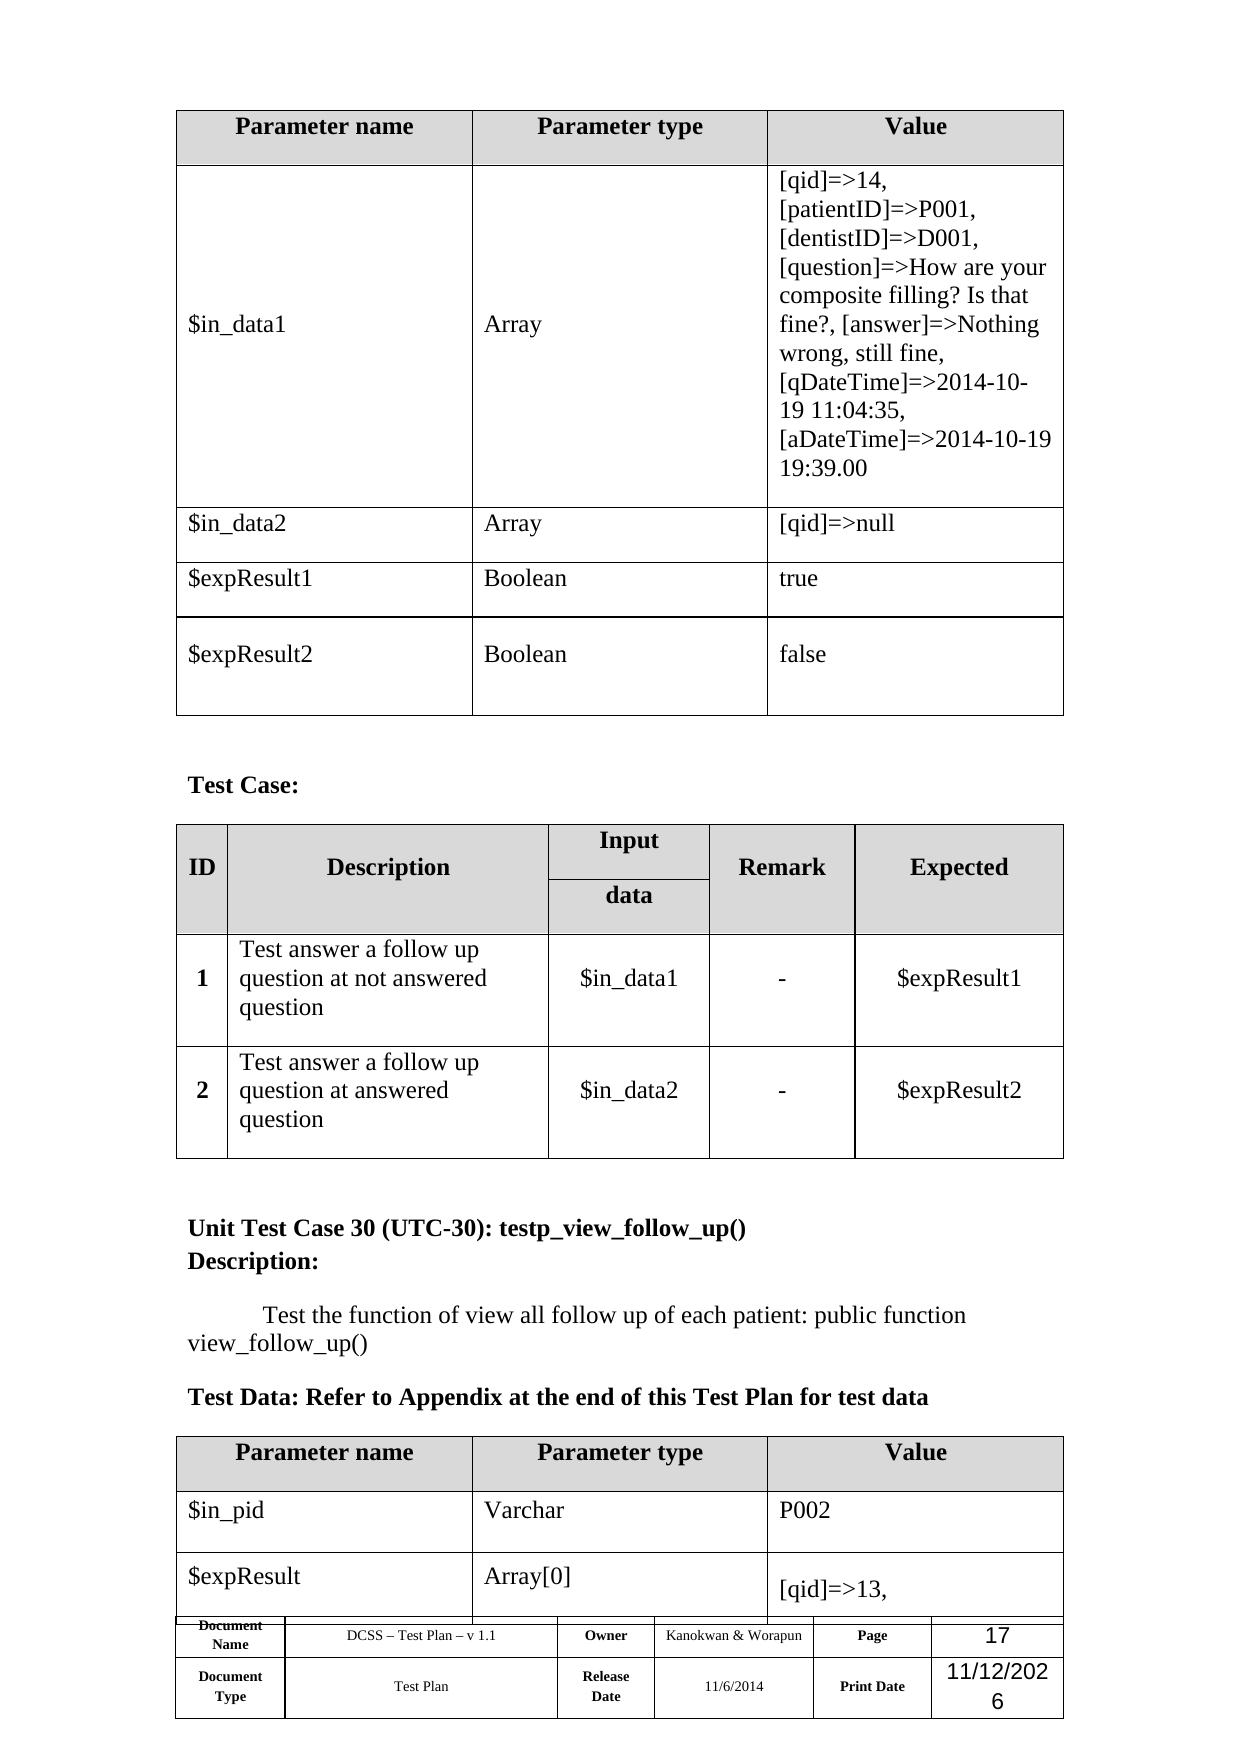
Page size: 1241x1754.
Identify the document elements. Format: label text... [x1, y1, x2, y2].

table_header ID [177, 825, 227, 933]
table_cell false [768, 618, 1063, 715]
table_header Parameter name [177, 111, 472, 164]
table_cell Boolean [473, 618, 767, 715]
subtitle Unit Test Case 30 (UTC-30): testp_view_follow_up() [187, 1213, 1053, 1242]
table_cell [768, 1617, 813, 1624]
table_cell [qid]=>14, [patientID]=>P001, [dentistID]=>D001, [question]=>How are your composite filling? Is that fine?, [answer]=>Nothing wrong, still fine, [qDateTime]=>2014-10-19 11:04:35, [aDateTime]=>2014-10-19 19:39.00 [768, 166, 1063, 507]
table_cell $expResult2 [856, 1047, 1063, 1158]
table_cell Boolean [473, 563, 767, 616]
table_cell $in_data1 [549, 935, 709, 1046]
table_cell Test answer a follow up question at not answered question [228, 935, 548, 1046]
table_header Parameter type [473, 111, 767, 164]
text Test Data: Refer to Appendix at the end of this Test Plan for test data [187, 1382, 1053, 1411]
table_cell $in_data1 [177, 166, 472, 507]
table_cell Array [473, 166, 767, 507]
table_cell $in_pid [177, 1492, 472, 1552]
table_cell $expResult1 [177, 563, 472, 616]
table_header Parameter type [473, 1437, 767, 1491]
table_header Description [228, 825, 548, 933]
table_cell $in_data2 [177, 508, 472, 562]
table_header Remark [710, 825, 854, 933]
table_cell - [710, 935, 854, 1046]
table_cell $expResult [177, 1553, 472, 1616]
table_header Value [768, 111, 1063, 164]
table_cell $expResult1 [856, 935, 1063, 1046]
table_cell - [710, 1047, 854, 1158]
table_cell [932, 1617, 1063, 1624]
table_cell $expResult2 [177, 618, 472, 715]
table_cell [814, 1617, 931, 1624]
table_cell Test answer a follow up question at answered question [228, 1047, 548, 1158]
table_cell P002 [768, 1492, 1063, 1552]
table_header Expected [856, 825, 1063, 933]
table_header Value [768, 1437, 1063, 1491]
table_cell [768, 1553, 1063, 1616]
table_cell Array [473, 508, 767, 562]
table_cell [qid]=>null [768, 508, 1063, 562]
table_cell Varchar [473, 1492, 767, 1552]
table_cell true [768, 563, 1063, 616]
table_cell 2 [177, 1047, 227, 1158]
table_cell $in_data2 [549, 1047, 709, 1158]
text Description: [187, 1246, 1053, 1275]
text Test Case: [187, 770, 1053, 799]
table_header Parameter name [177, 1437, 472, 1491]
table_cell data [549, 880, 709, 933]
table_cell Array[0] [473, 1553, 767, 1616]
text Test the function of view all follow up of each patient: public function view_follow_up() [187, 1300, 1053, 1357]
table_cell 1 [177, 935, 227, 1046]
table_header Input [549, 825, 709, 879]
